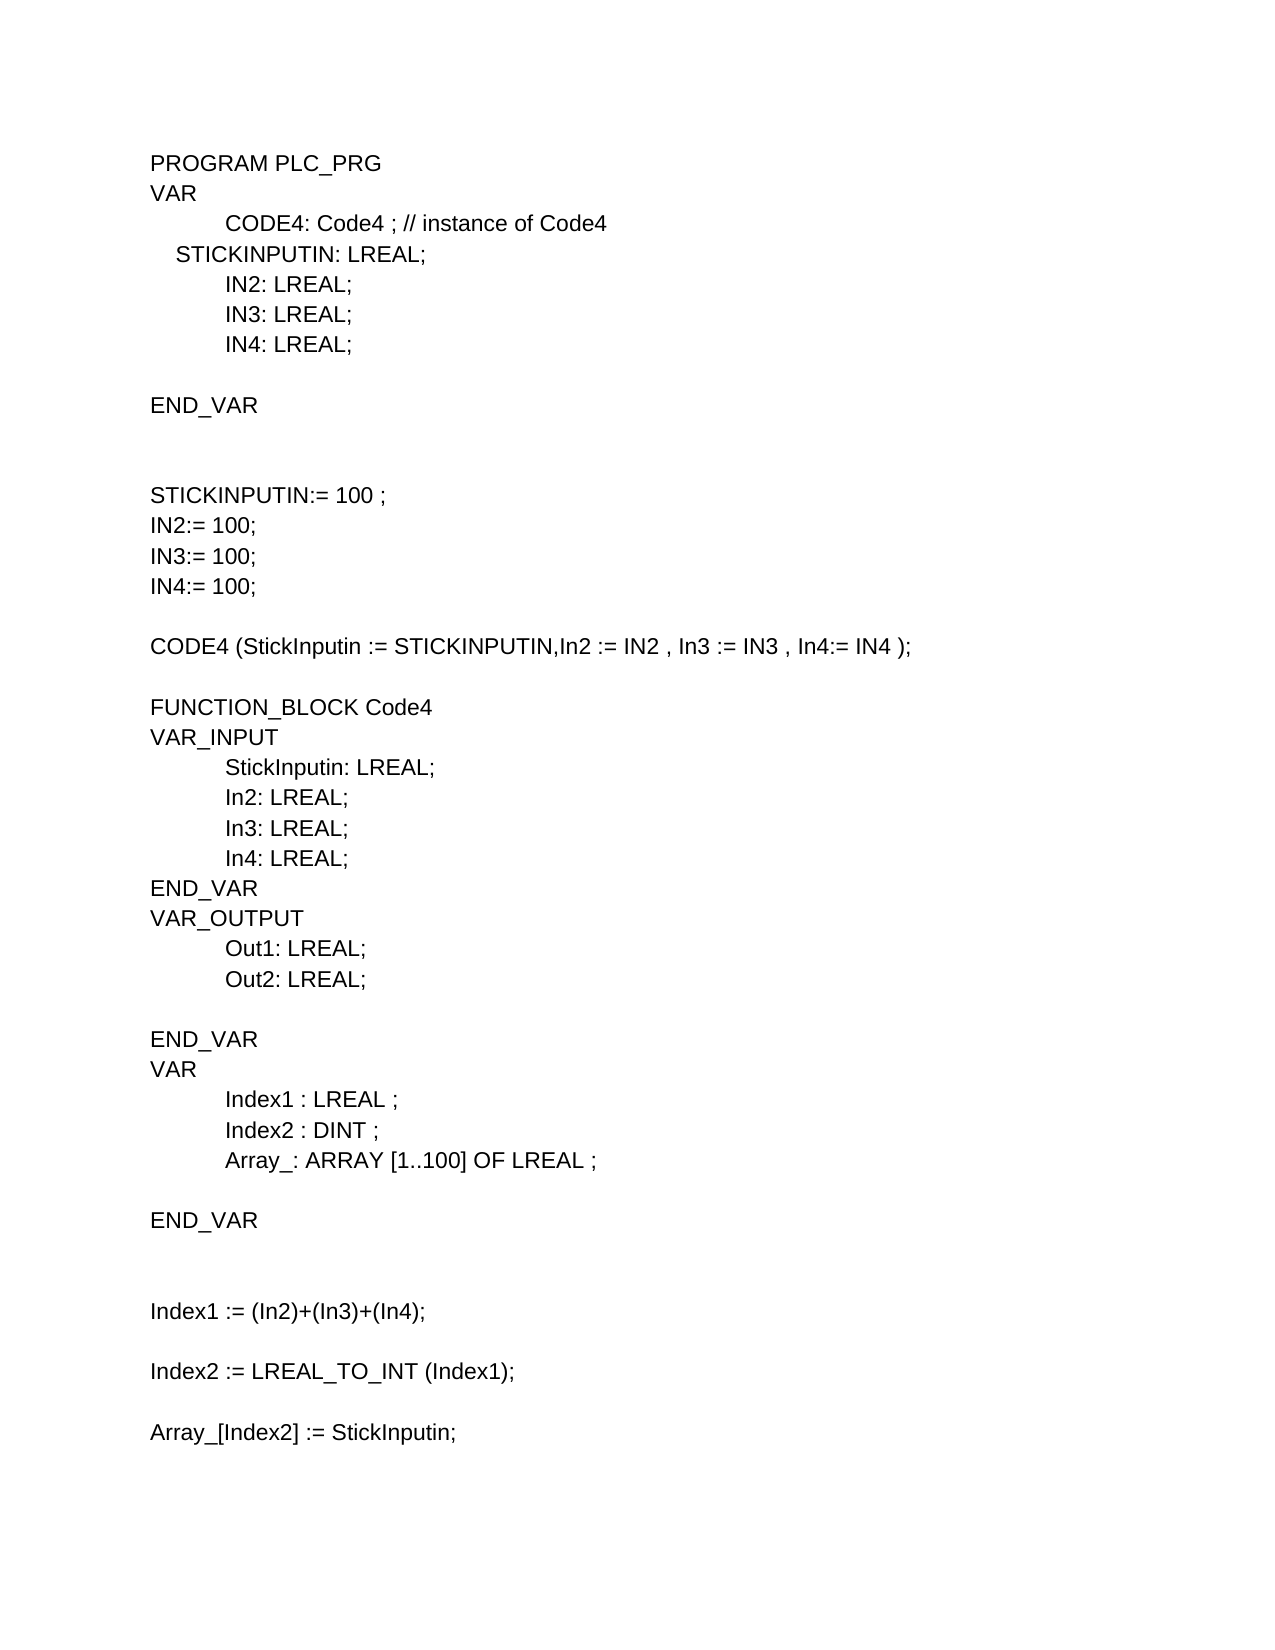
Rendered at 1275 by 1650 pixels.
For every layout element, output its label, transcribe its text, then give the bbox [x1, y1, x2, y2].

text VAR_OUTPUT [150, 905, 1125, 932]
text Array_: ARRAY [1..100] OF LREAL ; [150, 1147, 1125, 1173]
text In4: LREAL; [150, 845, 1125, 871]
text Index1 : LREAL ; [150, 1086, 1125, 1113]
text StickInputin: LREAL; [150, 754, 1125, 781]
text END_VAR [150, 392, 1125, 418]
text VAR [150, 1056, 1125, 1083]
text END_VAR [150, 875, 1125, 901]
text FUNCTION_BLOCK Code4 [150, 694, 1125, 720]
text STICKINPUTIN:= 100 ; [150, 482, 1125, 509]
text PROGRAM PLC_PRG [150, 150, 1125, 176]
text VAR [150, 180, 1125, 207]
text STICKINPUTIN: LREAL; [150, 241, 1125, 267]
text CODE4: Code4 ; // instance of Code4 [150, 210, 1125, 237]
text VAR_INPUT [150, 724, 1125, 750]
text Array_[Index2] := StickInputin; [150, 1419, 1125, 1445]
text END_VAR [150, 1207, 1125, 1234]
text Index1 := (In2)+(In3)+(In4); [150, 1298, 1125, 1324]
text IN3:= 100; [150, 543, 1125, 569]
text END_VAR [150, 1026, 1125, 1052]
text In2: LREAL; [150, 784, 1125, 811]
text In3: LREAL; [150, 814, 1125, 841]
text IN4: LREAL; [150, 331, 1125, 358]
text Index2 : DINT ; [150, 1117, 1125, 1143]
text IN2: LREAL; [150, 271, 1125, 297]
text Out2: LREAL; [150, 966, 1125, 992]
text CODE4 (StickInputin := STICKINPUTIN,In2 := IN2 , In3 := IN3 , In4:= IN4 ); [150, 633, 1125, 660]
text IN4:= 100; [150, 573, 1125, 599]
text Index2 := LREAL_TO_INT (Index1); [150, 1358, 1125, 1385]
text IN2:= 100; [150, 512, 1125, 539]
text Out1: LREAL; [150, 935, 1125, 962]
text IN3: LREAL; [150, 301, 1125, 327]
